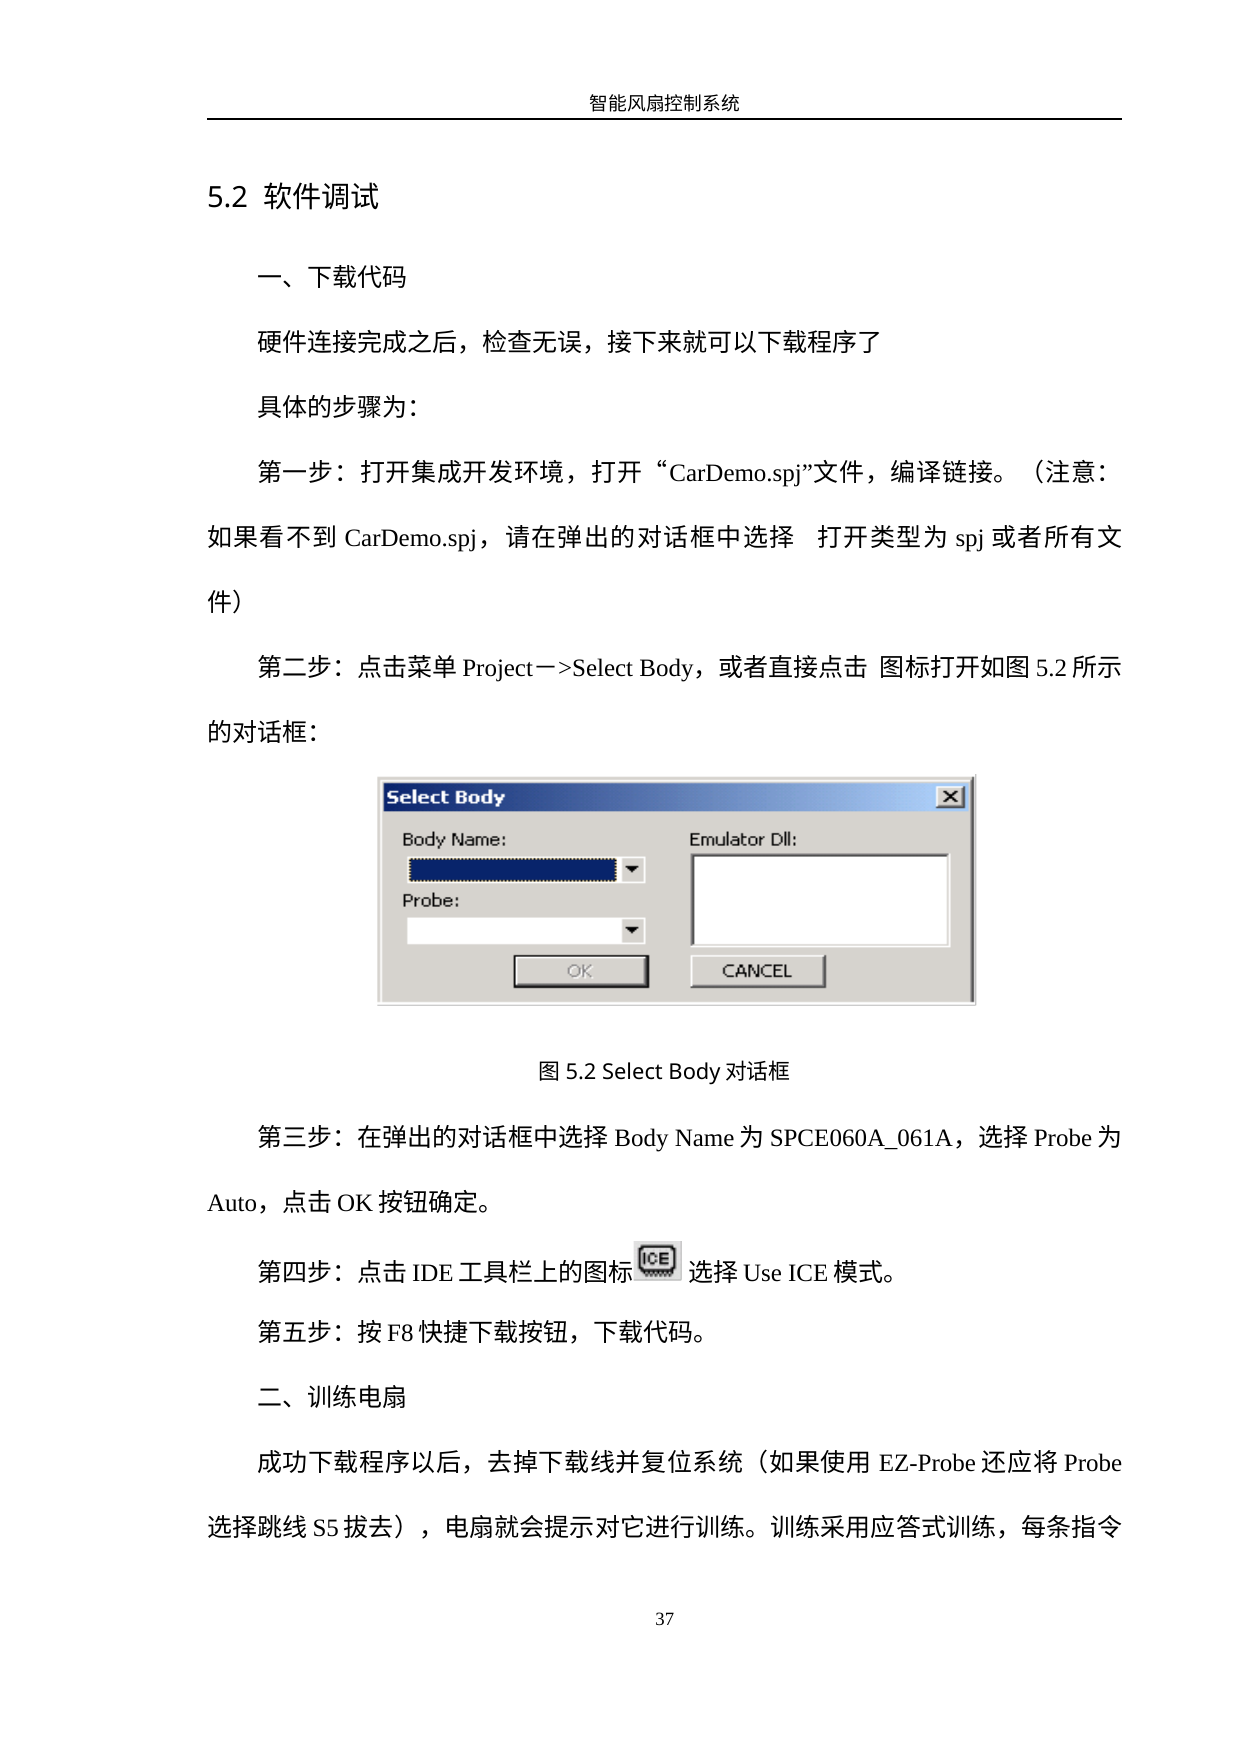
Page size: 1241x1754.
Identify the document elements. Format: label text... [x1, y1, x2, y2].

text 第三步：在弹出的对话框中选择Body Name为SPCE060A_061A，选择Probe为Auto，点击OK按钮确定。 [207, 1103, 1122, 1233]
subtitle 5.2 软件调试 [207, 162, 1122, 227]
text 具体的步骤为： [207, 373, 1122, 438]
text 第四步：点击IDE工具栏上的图标 选择Use ICE模式。 [207, 1233, 1122, 1298]
text 图 5.2 Select Body对话框 [207, 1054, 1122, 1086]
text 第二步：点击菜单Project－>Select Body，或者直接点击 图标打开如图5.2所示的对话框： [207, 633, 1122, 763]
text 硬件连接完成之后，检查无误，接下来就可以下载程序了 [207, 308, 1122, 373]
picture [633, 1241, 683, 1282]
text 第一步：打开集成开发环境，打开“CarDemo.spj”文件，编译链接。（注意：如果看不到CarDemo.spj，请在弹出的对话框中选择 打开类型为spj或者所有文件） [207, 438, 1122, 633]
text 一、下载代码 [207, 243, 1122, 308]
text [207, 1428, 1122, 1558]
text 第五步：按F8快捷下载按钮，下载代码。 [207, 1298, 1122, 1363]
picture [377, 774, 978, 1007]
text 二、训练电扇 [207, 1363, 1122, 1428]
